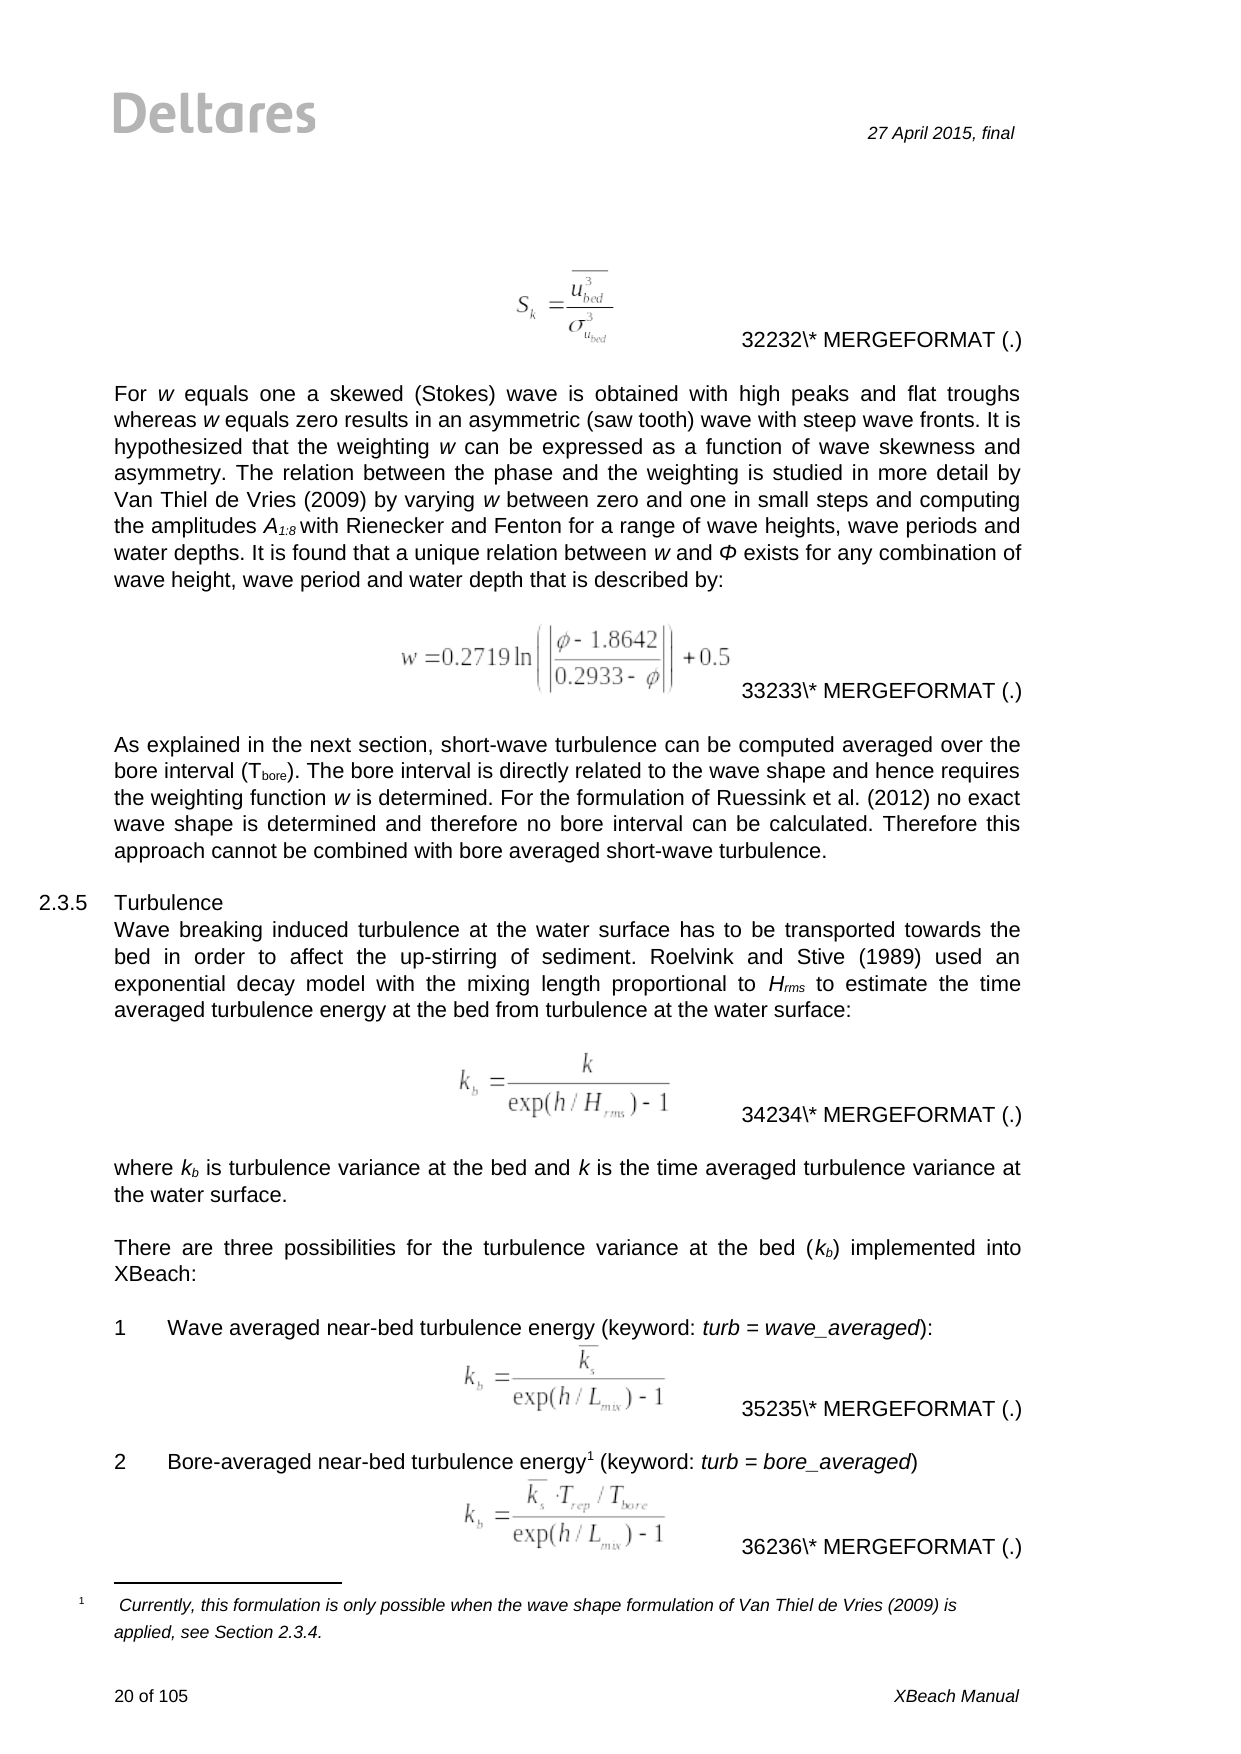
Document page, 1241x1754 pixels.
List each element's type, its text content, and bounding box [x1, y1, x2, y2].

text where kb is turbulence variance at the bed and k is the time averaged turbulence variance at the water surface. [114, 1154, 1022, 1207]
text Wave breaking induced turbulence at the water surface has to be transported towards the bed in order to affect the up-stirring of sediment. Roelvink and Stive (1989) used an exponential decay model with the mixing length proportional to Hrms to estimate the time averaged turbulence energy at the bed from turbulence at the water surface: [114, 916, 1022, 1022]
list Wave averaged near-bed turbulence energy (keyword: turb = wave_averaged): [114, 1313, 1022, 1339]
picture [113, 75, 315, 133]
text For w equals one a skewed (Stokes) wave is obtained with high peaks and flat troughs whereas w equals zero results in an asymmetric (saw tooth) wave with steep wave fronts. It is hypothesized that the weighting w can be expressed as a function of wave skewness and asymmetry. The relation between the phase and the weighting is studied in more detail by Van Thiel de Vries (2009) by varying w between zero and one in small steps and computing the amplitudes A1:8 with Rienecker and Fenton for a range of wave heights, wave periods and water depths. It is found that a unique relation between w and Φ exists for any combination of wave height, wave period and water depth that is described by: [114, 379, 1022, 592]
list Bore-averaged near-bed turbulence energy (keyword: turb = bore_averaged) [114, 1447, 1022, 1474]
subtitle Turbulence [87, 889, 1022, 916]
text As explained in the next section, short-wave turbulence can be computed averaged over the bore interval (Tbore). The bore interval is directly related to the wave shape and hence requires the weighting function w is determined. For the formulation of Ruessink et al. (2012) no exact wave shape is determined and therefore no bore interval can be calculated. Therefore this approach cannot be combined with bore averaged short-wave turbulence. [114, 730, 1022, 863]
text There are three possibilities for the turbulence variance at the bed (kb) implemented into XBeach: [114, 1233, 1022, 1286]
